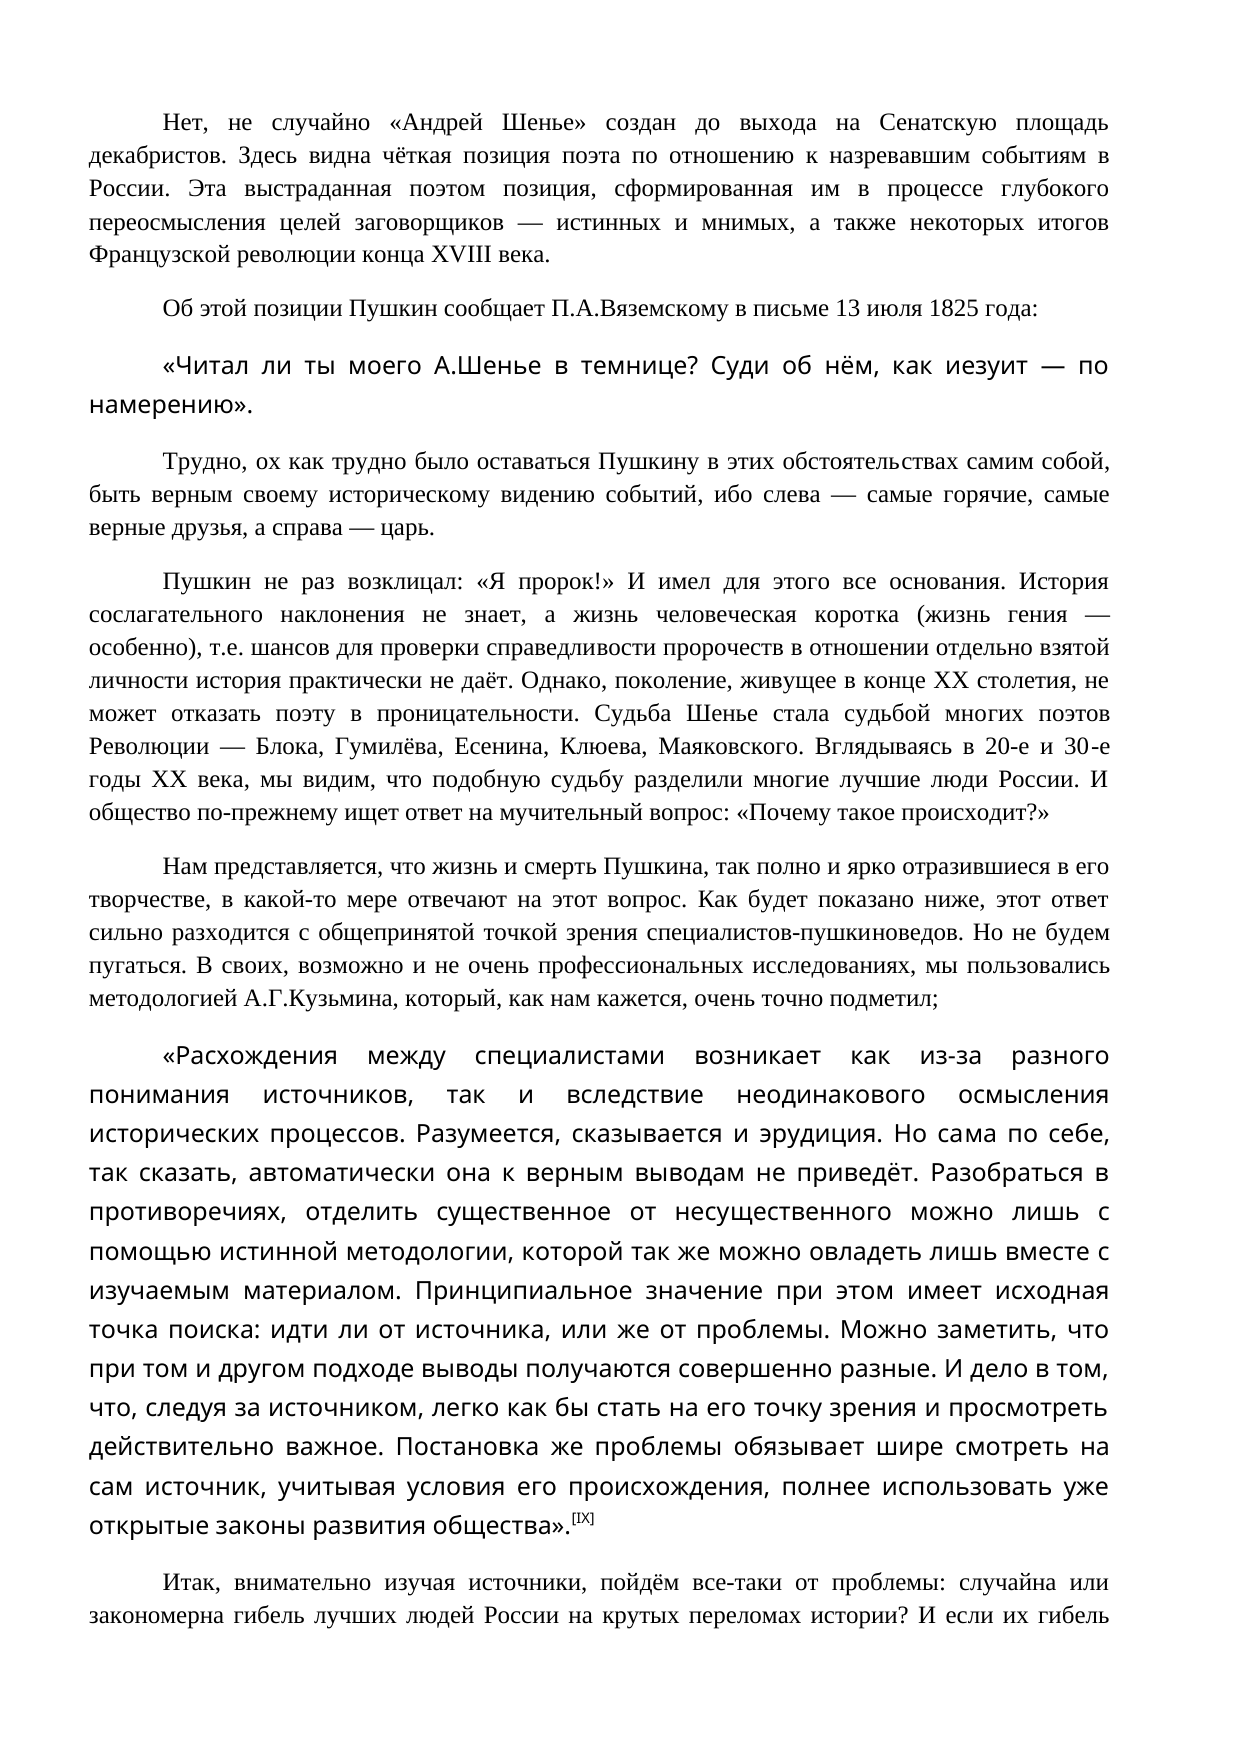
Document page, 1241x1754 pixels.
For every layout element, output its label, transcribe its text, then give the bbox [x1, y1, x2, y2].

text «Расхождения между специалистами возникает как из-за разного понимания источников, так и вследствие неодинакового осмысления исторических процессов. Разумеется, сказывается и эрудиция. Но сама по себе, так сказать, автоматически она к верным выводам не приведёт. Разобраться в противоречиях, отделить существенное от несущественного можно лишь с помощью истинной методологии, которой так же можно овладеть лишь вместе с изучаемым материалом. Принципиальное значение при этом имеет исходная точка поиска: идти ли от источника, или же от проблемы. Можно заметить, что при том и другом подходе выводы получаются совершенно разные. И дело в том, что, следуя за источником, легко как бы стать на его точку зрения и просмотреть действительно важное. Постановка же проблемы обязывает шире смотреть на сам источник, учитывая условия его происхождения, полнее использовать уже открытые законы развития общества».[IX] [89, 1037, 1110, 1541]
text Нет, не случайно «Андрей Шенье» создан до выхода на Сенатскую площадь декабристов. Здесь видна чёткая позиция поэта по отношению к назревавшим событиям в России. Эта выстраданная поэтом позиция, сформированная им в процессе глубокого переосмысления целей заговорщиков — истинных и мнимых, а также некоторых итогов Французской революции конца XVIII века. [89, 107, 1110, 268]
text «Читал ли ты моего А.Шенье в темнице? Суди об нём, как иезуит — по намерению». [89, 347, 1110, 421]
text Нам представляется, что жизнь и смерть Пушкина, так полно и ярко отразившиеся в его творчестве, в какой-то мере отвечают на этот вопрос. Как будет показано ниже, этот ответ сильно разходится с общепринятой точкой зрения специалистов-пушкиноведов. Но не будем пугаться. В своих, возможно и не очень профессиональных исследованиях, мы пользовались методологией А.Г.Кузьмина, который, как нам кажется, очень точно подметил; [89, 851, 1110, 1012]
text Трудно, ох как трудно было оставаться Пушкину в этих обстоятельствах самим собой, быть верным своему историческому видению событий, ибо слева — самые горячие, самые верные друзья, а справа — царь. [89, 446, 1110, 541]
text Об этой позиции Пушкин сообщает П.А.Вяземскому в письме 13 июля 1825 года: [89, 293, 1110, 322]
text Пушкин не раз возклицал: «Я пророк!» И имел для этого все основания. История сослагательного наклонения не знает, а жизнь человеческая коротка (жизнь гения — особенно), т.е. шансов для проверки справедливости пророчеств в отношении отдельно взятой личности история практически не даёт. Однако, поколение, живущее в конце XX столетия, не может отказать поэту в проницательности. Судьба Шенье стала судьбой многих поэтов Революции — Блока, Гумилёва, Есенина, Клюева, Маяковского. Вглядываясь в 20-е и 30-е годы ХХ века, мы видим, что подобную судьбу разделили многие лучшие люди России. И общество по-прежнему ищет ответ на мучительный вопрос: «Почему такое происходит?» [89, 566, 1110, 826]
